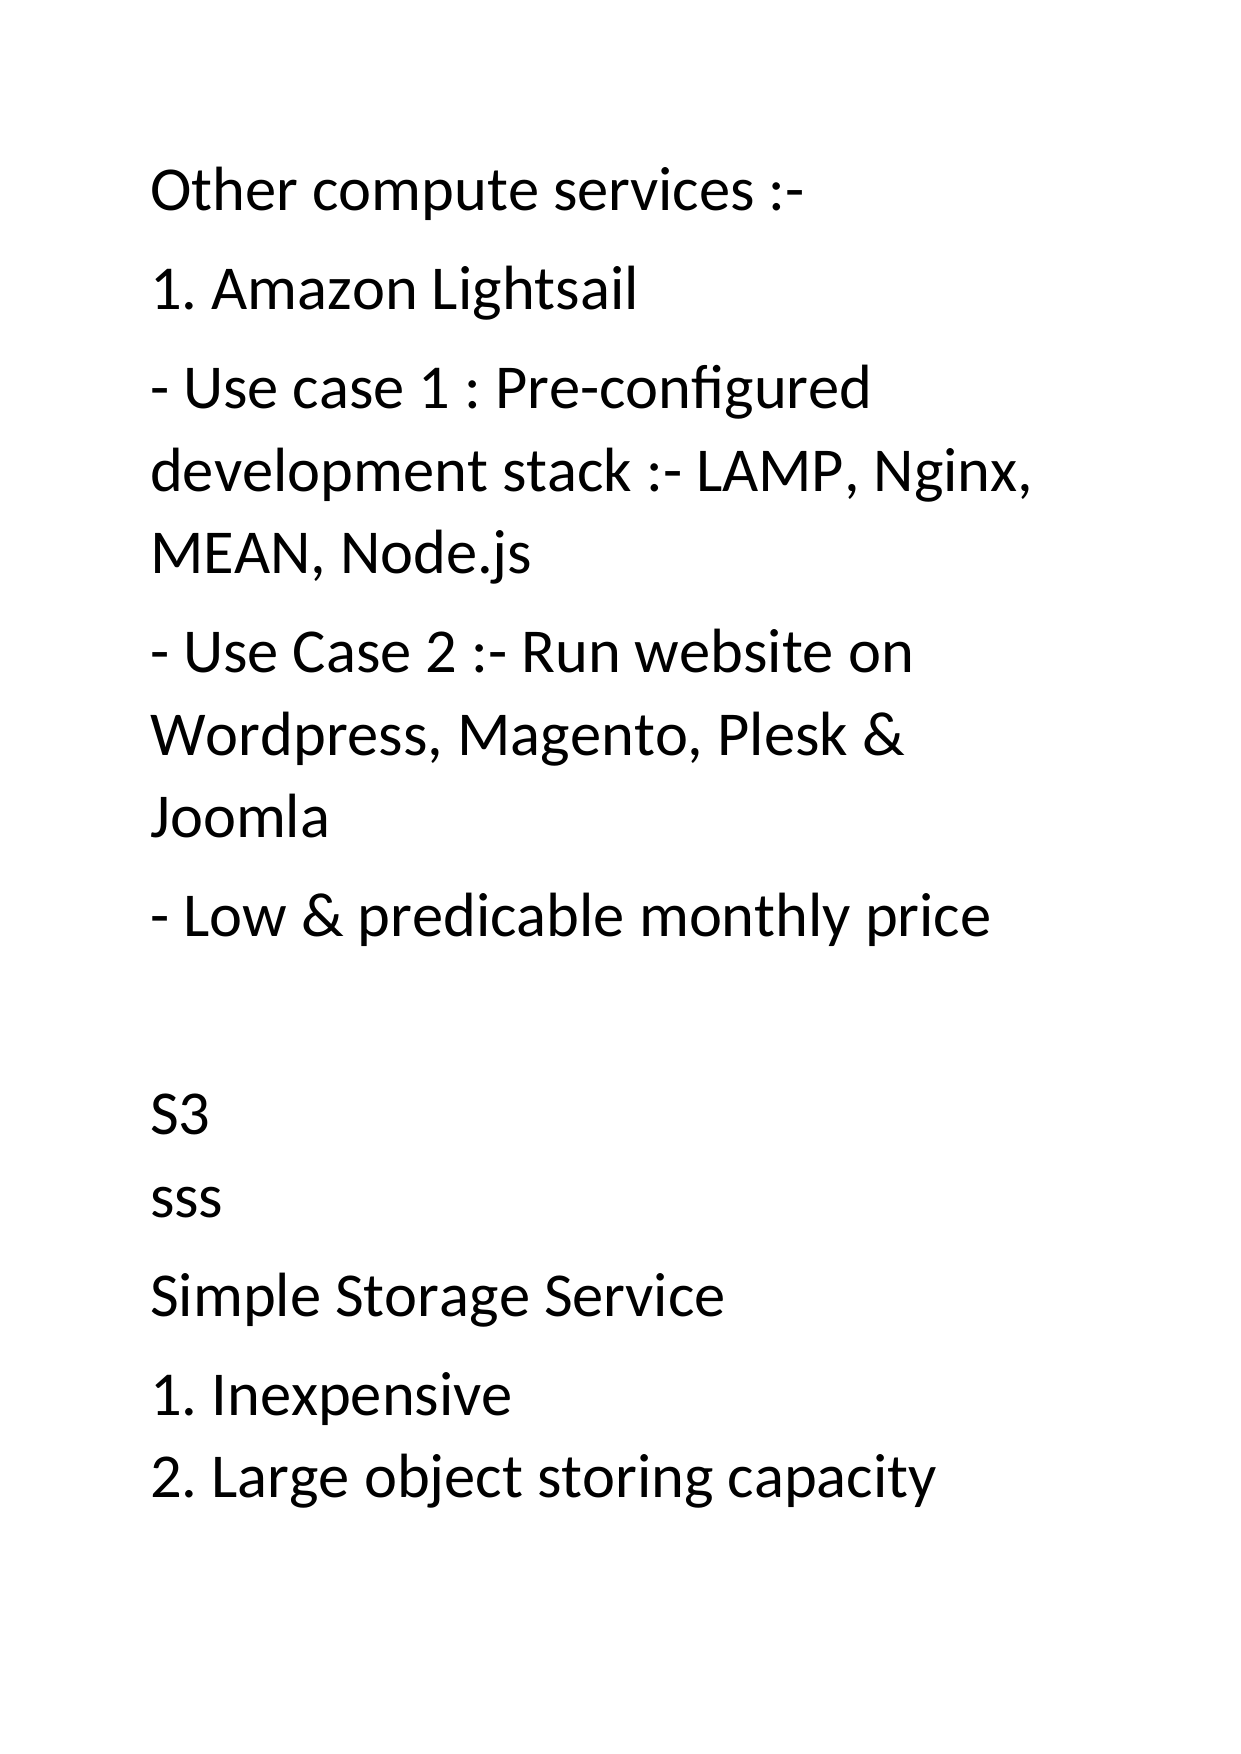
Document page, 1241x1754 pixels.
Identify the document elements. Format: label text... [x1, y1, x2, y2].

text 1. Inexpensive 2. Large object storing capacity [150, 1354, 1090, 1513]
text - Use case 1 : Pre-configured development stack :- LAMP, Nginx, MEAN, Node.js [150, 348, 1090, 589]
text - Low & predicable monthly price [150, 876, 1090, 952]
text Other compute services :- [150, 150, 1090, 226]
text Simple Storage Service [150, 1255, 1090, 1332]
text S3 sss [150, 1074, 1090, 1233]
text - Use Case 2 :- Run website on Wordpress, Magento, Plesk & Joomla [150, 612, 1090, 853]
text 1. Amazon Lightsail [150, 249, 1090, 325]
